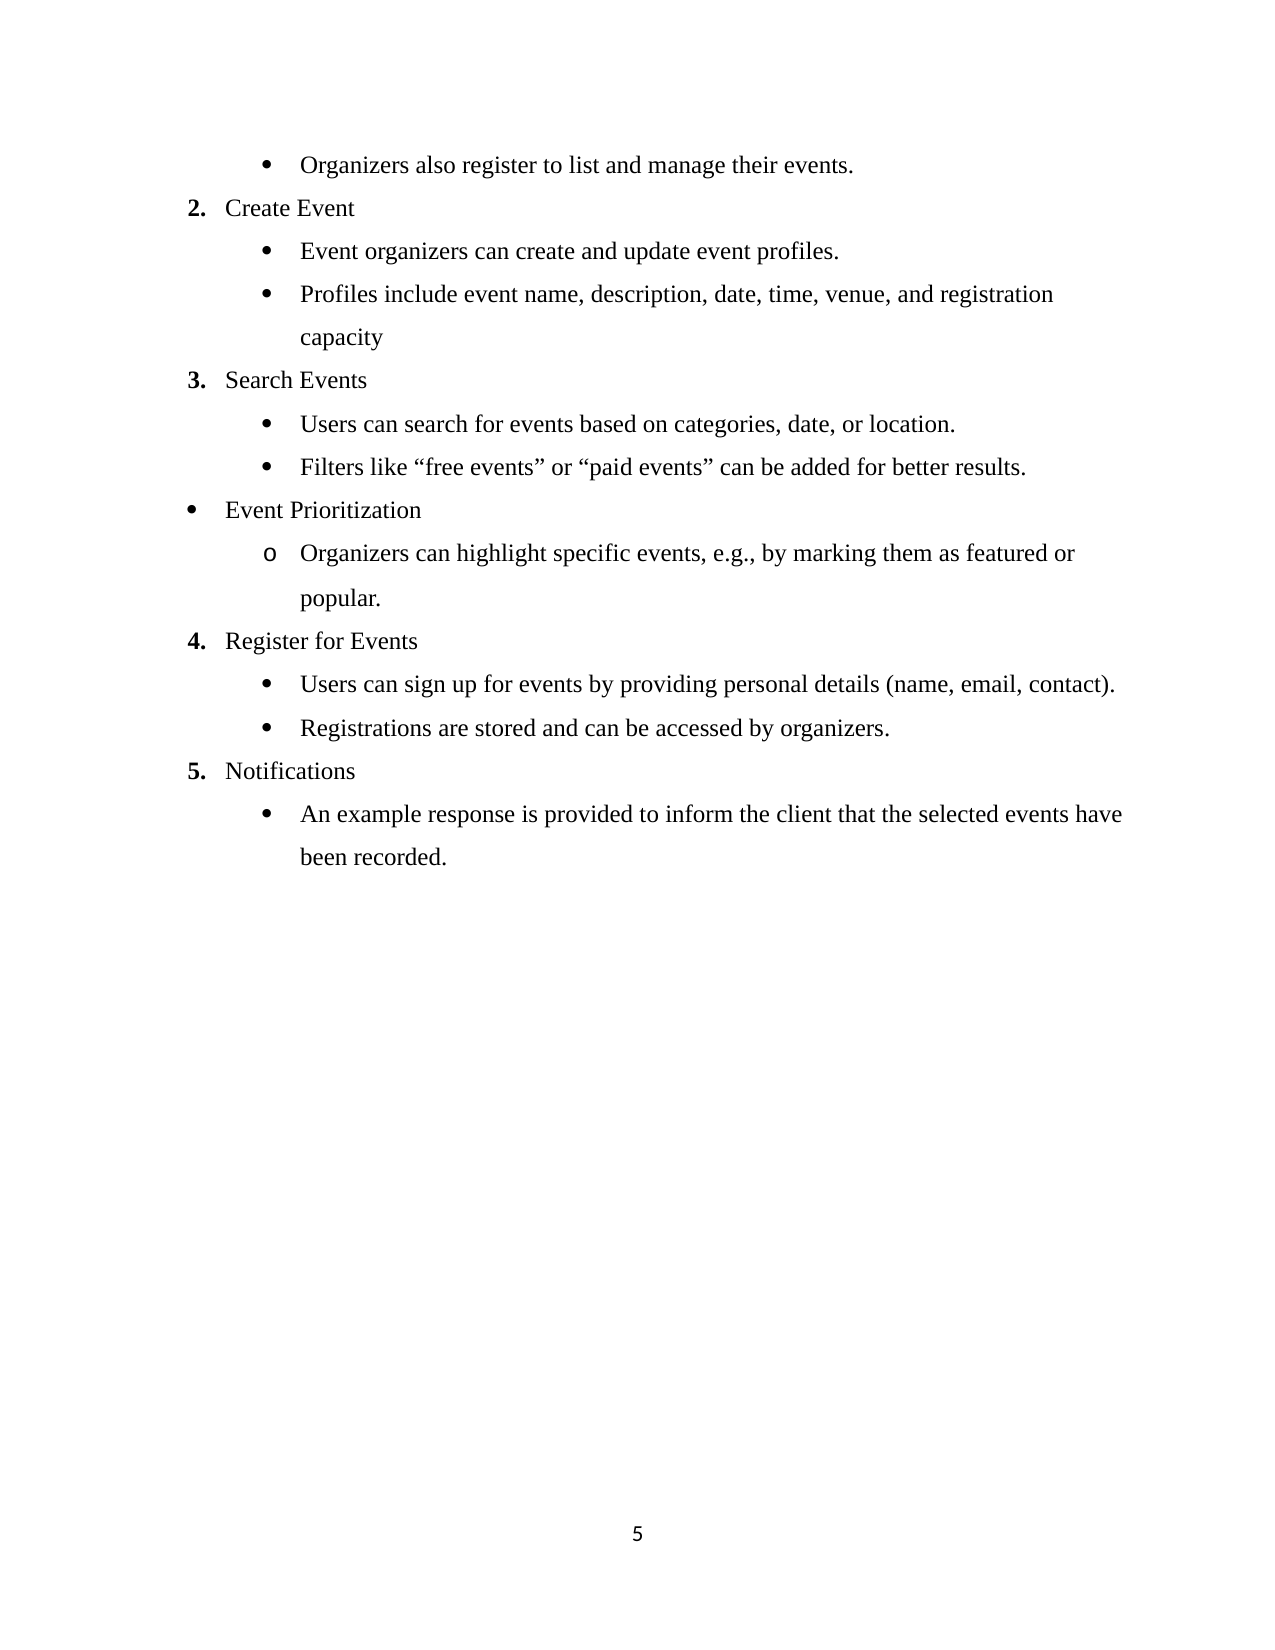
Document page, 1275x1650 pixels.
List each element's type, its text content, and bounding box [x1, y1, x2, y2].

list Users can sign up for events by providing personal details (name, email, contact). [262, 669, 1125, 698]
list An example response is provided to inform the client that the selected events have been recorded. [262, 799, 1125, 871]
list Organizers can highlight specific events, e.g., by marking them as featured or popular. [262, 538, 1125, 612]
list Event Prioritization [187, 495, 1125, 524]
list Create Event [187, 193, 1125, 222]
list Users can search for events based on categories, date, or location. [262, 409, 1125, 437]
list Register for Events [187, 626, 1125, 655]
list Organizers also register to list and manage their events. [262, 150, 1125, 179]
list Notifications [187, 756, 1125, 784]
list Profiles include event name, description, date, time, venue, and registration capacity [262, 279, 1125, 351]
list Search Events [187, 366, 1125, 394]
list Registrations are stored and can be accessed by organizers. [262, 713, 1125, 741]
list Event organizers can create and update event profiles. [262, 236, 1125, 265]
list Filters like “free events” or “paid events” can be added for better results. [262, 452, 1125, 481]
